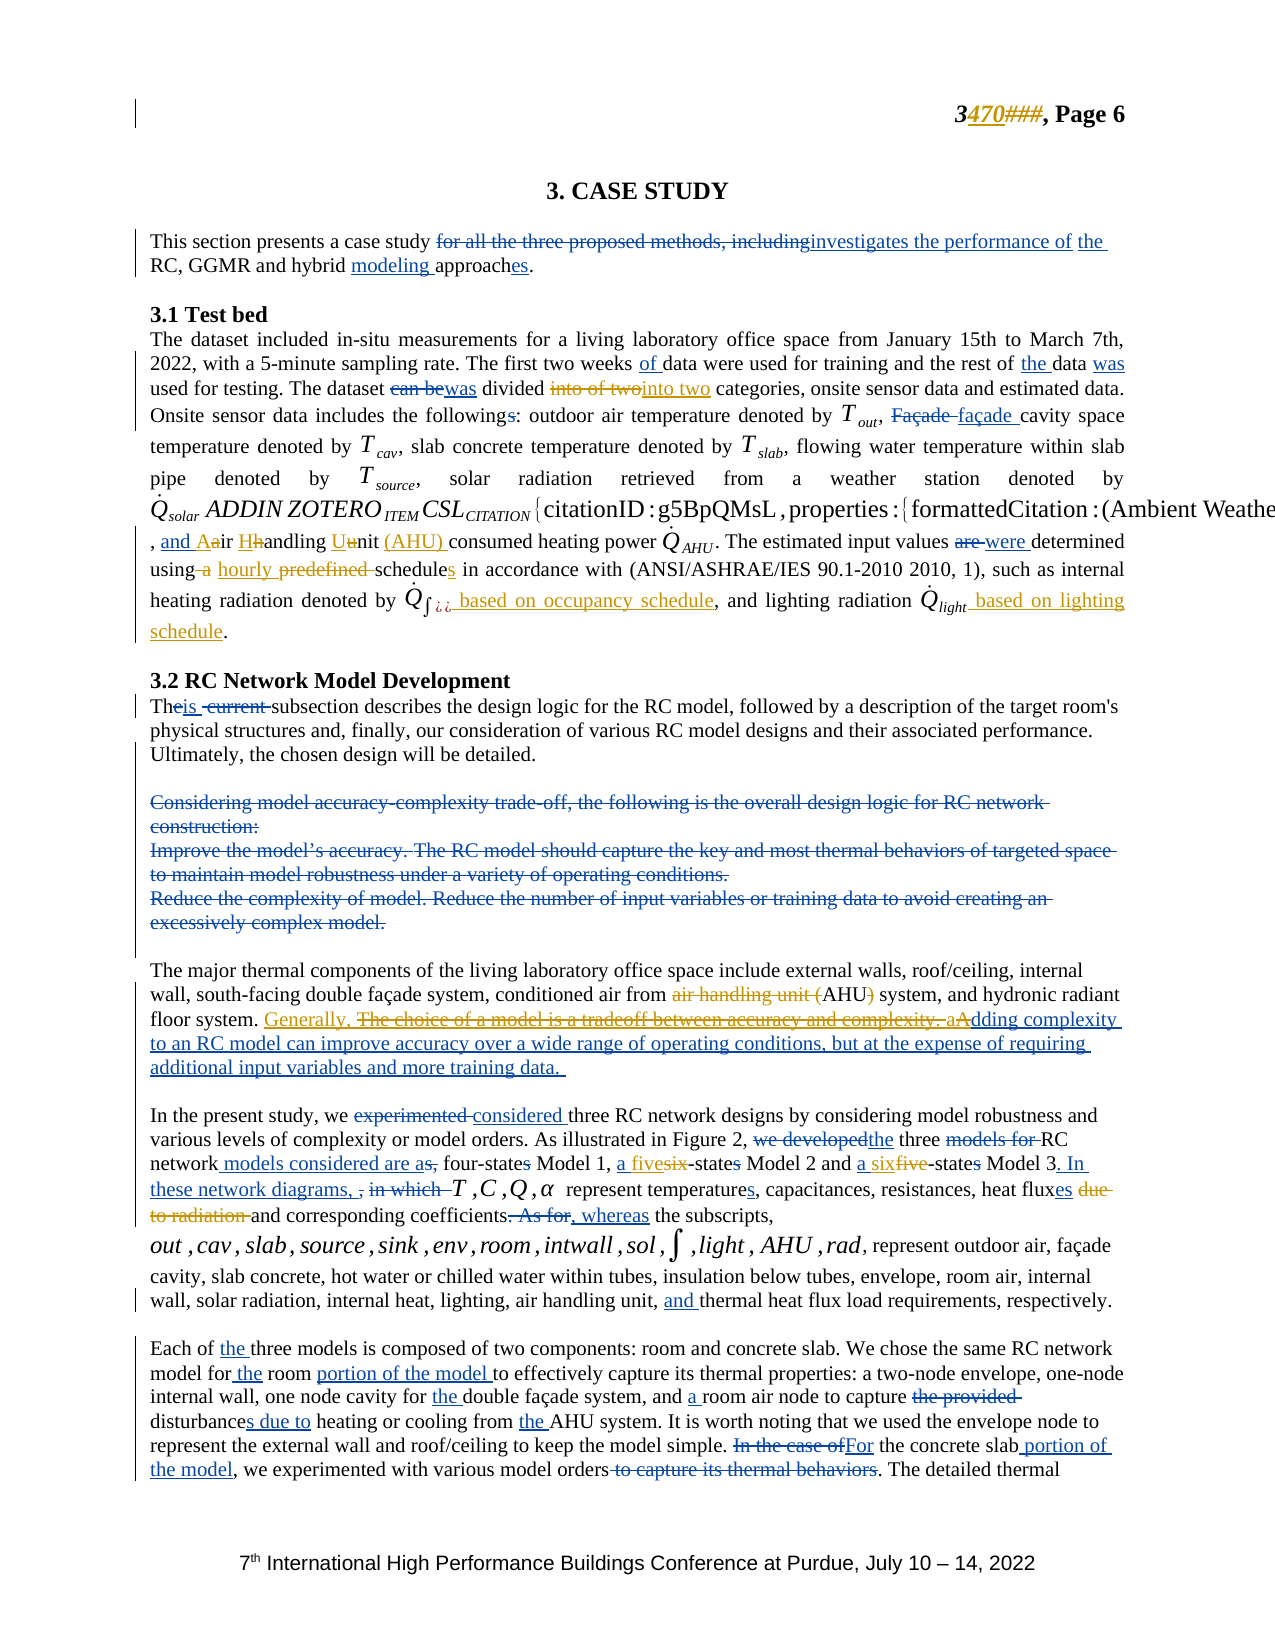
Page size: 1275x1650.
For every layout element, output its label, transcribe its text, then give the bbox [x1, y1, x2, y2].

text The major thermal components of the living laboratory office space include external walls, roof/ceiling, internal wall, south-facing double façade system, conditioned air from AHU system, and hydronic radiant floor system. [150, 958, 1125, 1079]
text In the present study, we three RC network designs by considering model robustness and various levels of complexity or model orders. As illustrated in Figure 2, three RC network four-state Model 1, -state Model 2 and -state Model 3 represent temperature, capacitances, resistances, heat flux and corresponding coefficients the subscripts, , represent outdoor air, façade cavity, slab concrete, hot water or chilled water within tubes, insulation below tubes, envelope, room air, internal wall, solar radiation, internal heat, lighting, air handling unit, thermal heat flux load requirements, respectively. [150, 1103, 1125, 1312]
subtitle 3.1 Test bed [150, 301, 1125, 327]
text The dataset included in-situ measurements for a living laboratory office space from January 15th to March 7th, 2022, with a 5-minute sampling rate. The first two weeks data were used for training and the rest of data used for testing. The dataset divided categories, onsite sensor data and estimated data. Onsite sensor data includes the following: outdoor air temperature denoted by , cavity space temperature denoted by , slab concrete temperature denoted by , flowing water temperature within slab pipe denoted by , solar radiation retrieved from a weather station denoted by , ir andling nit consumed heating power . The estimated input values determined using schedule in accordance with (ANSI/ASHRAE/IES 90.1-2010 2010, 1), such as internal heating radiation denoted by , and lighting radiation . [150, 327, 1125, 643]
text Thsubsection describes the design logic for the RC model, followed by a description of the target room's physical structures and, finally, our consideration of various RC model designs and their associated performance. Ultimately, the chosen design will be detailed. [150, 694, 1125, 766]
subtitle 3. CASE STUDY [150, 176, 1125, 205]
subtitle 3.2 RC Network Model Development [150, 667, 1125, 694]
text This section presents a case study RC, GGMR and hybrid approach. [150, 229, 1125, 277]
